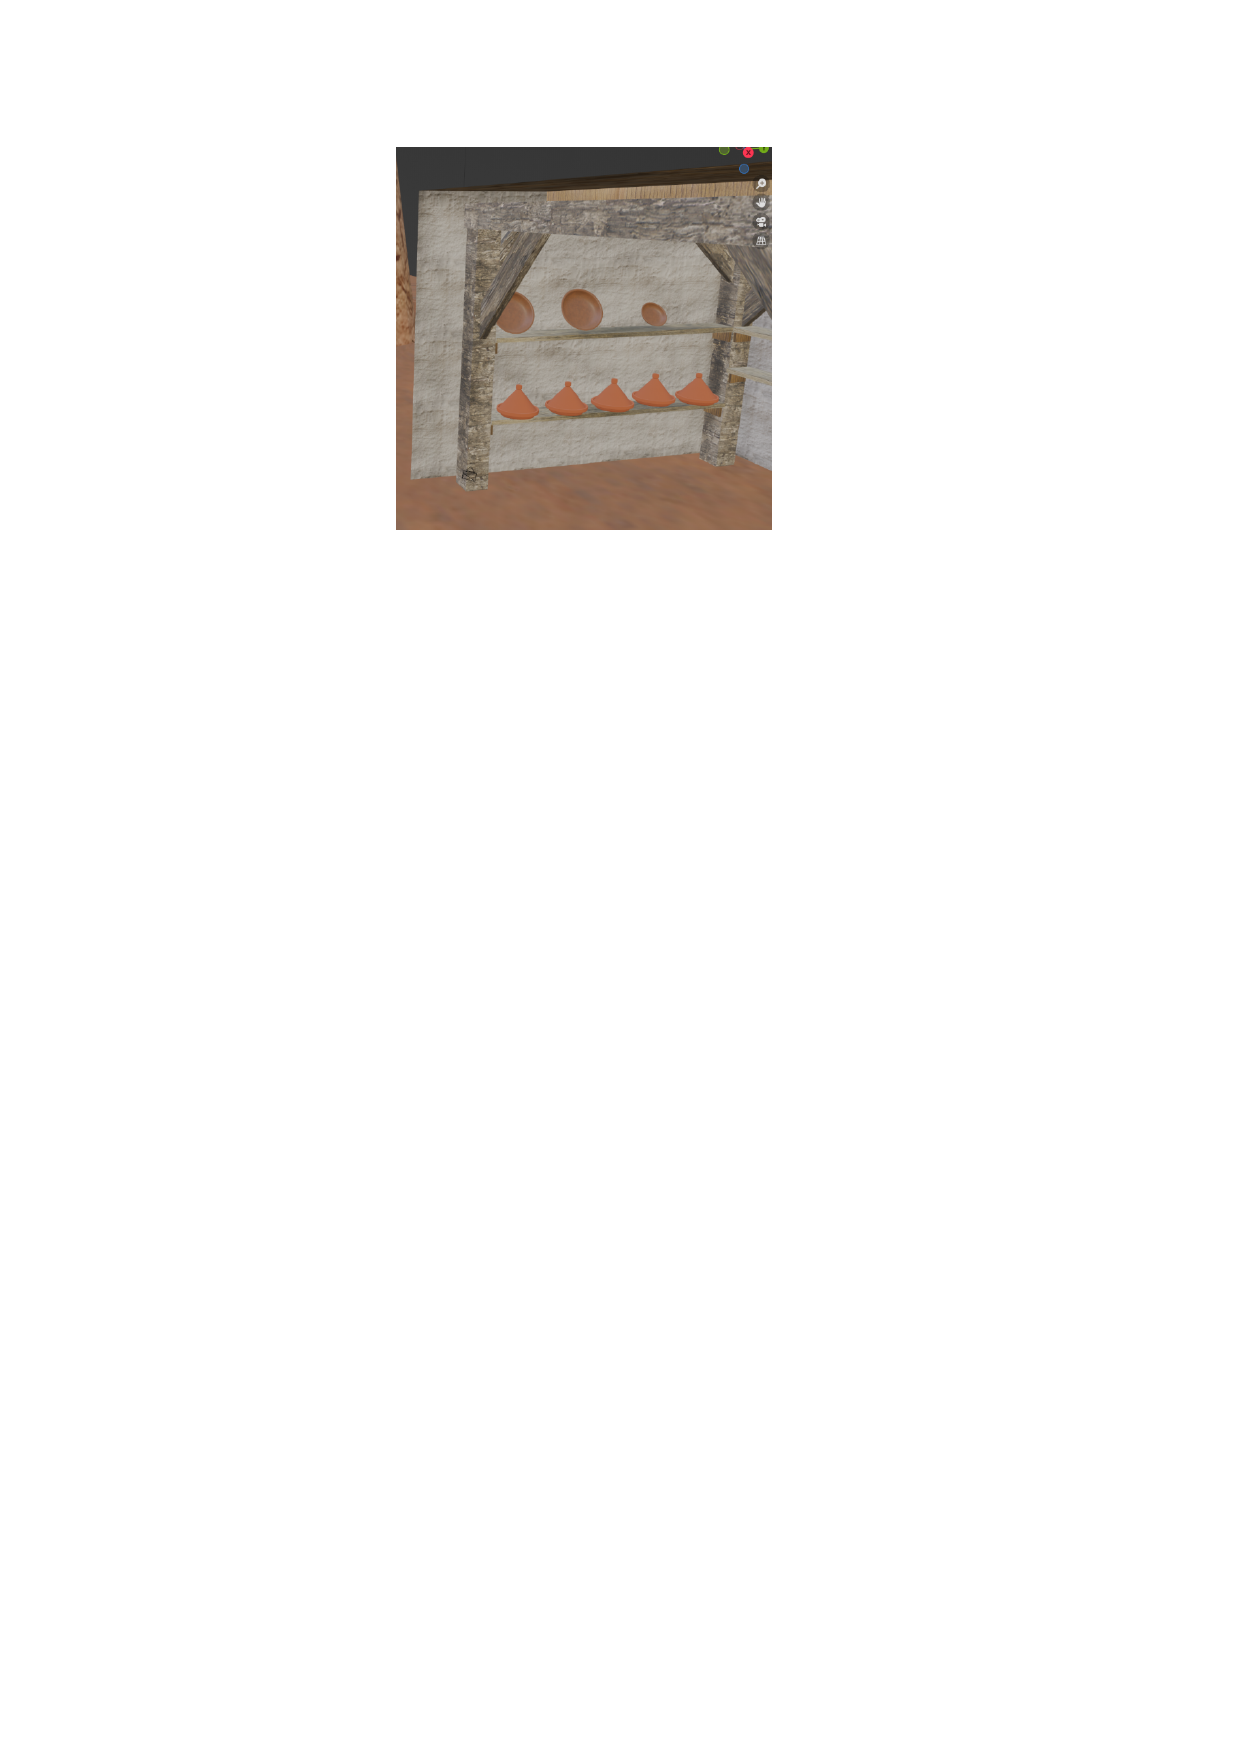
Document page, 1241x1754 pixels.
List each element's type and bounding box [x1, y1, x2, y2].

picture [396, 147, 772, 530]
